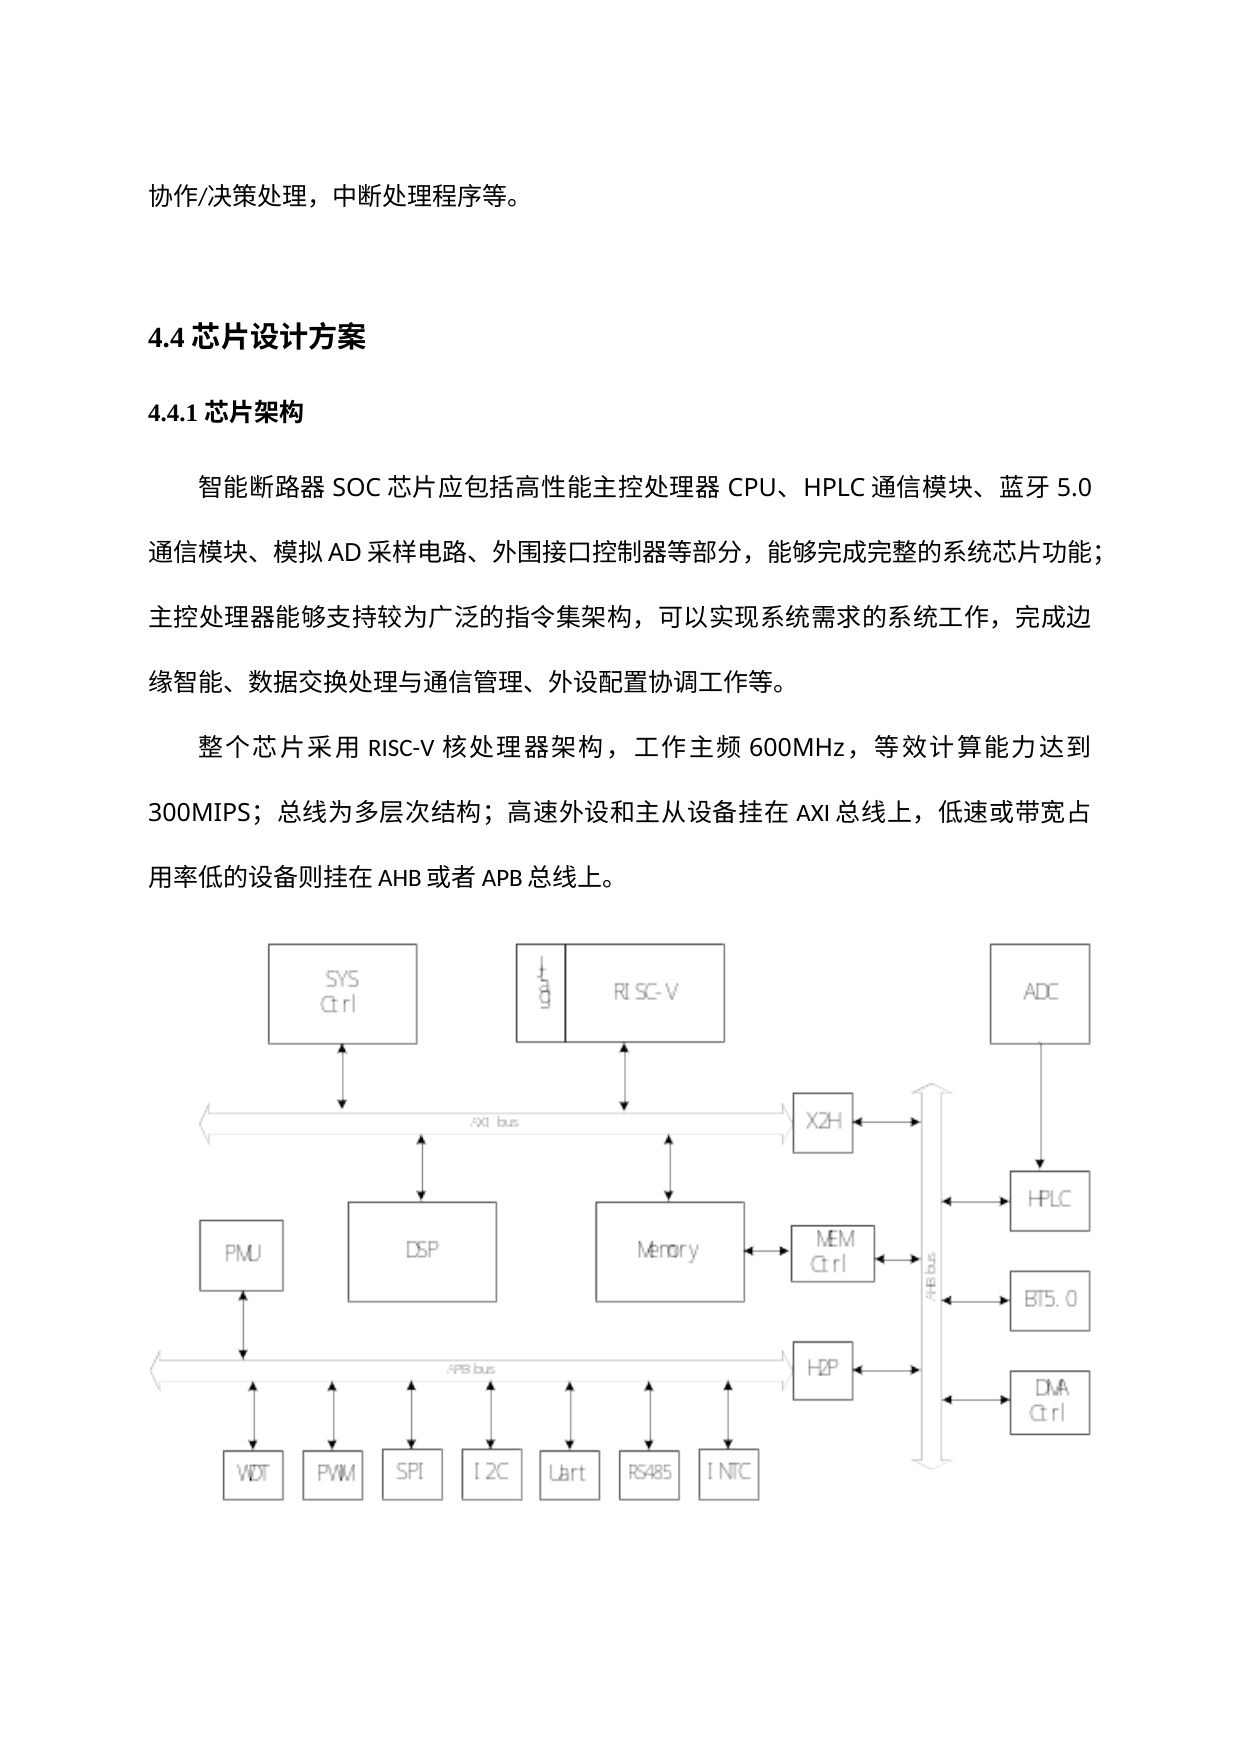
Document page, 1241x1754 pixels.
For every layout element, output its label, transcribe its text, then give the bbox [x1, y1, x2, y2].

text 整个芯片采用RISC-V核处理器架构，工作主频600MHz，等效计算能力达到300MIPS；总线为多层次结构；高速外设和主从设备挂在AXI总线上，低速或带宽占用率低的设备则挂在AHB或者APB总线上。 [148, 713, 1092, 908]
subtitle 4.4 芯片设计方案 [148, 302, 1092, 367]
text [148, 162, 1092, 227]
subtitle 4.4.1 芯片架构 [148, 378, 1092, 443]
text 智能断路器SOC芯片应包括高性能主控处理器CPU、HPLC通信模块、蓝牙5.0通信模块、模拟AD采样电路、外围接口控制器等部分，能够完成完整的系统芯片功能；主控处理器能够支持较为广泛的指令集架构，可以实现系统需求的系统工作，完成边缘智能、数据交换处理与通信管理、外设配置协调工作等。 [148, 453, 1092, 713]
